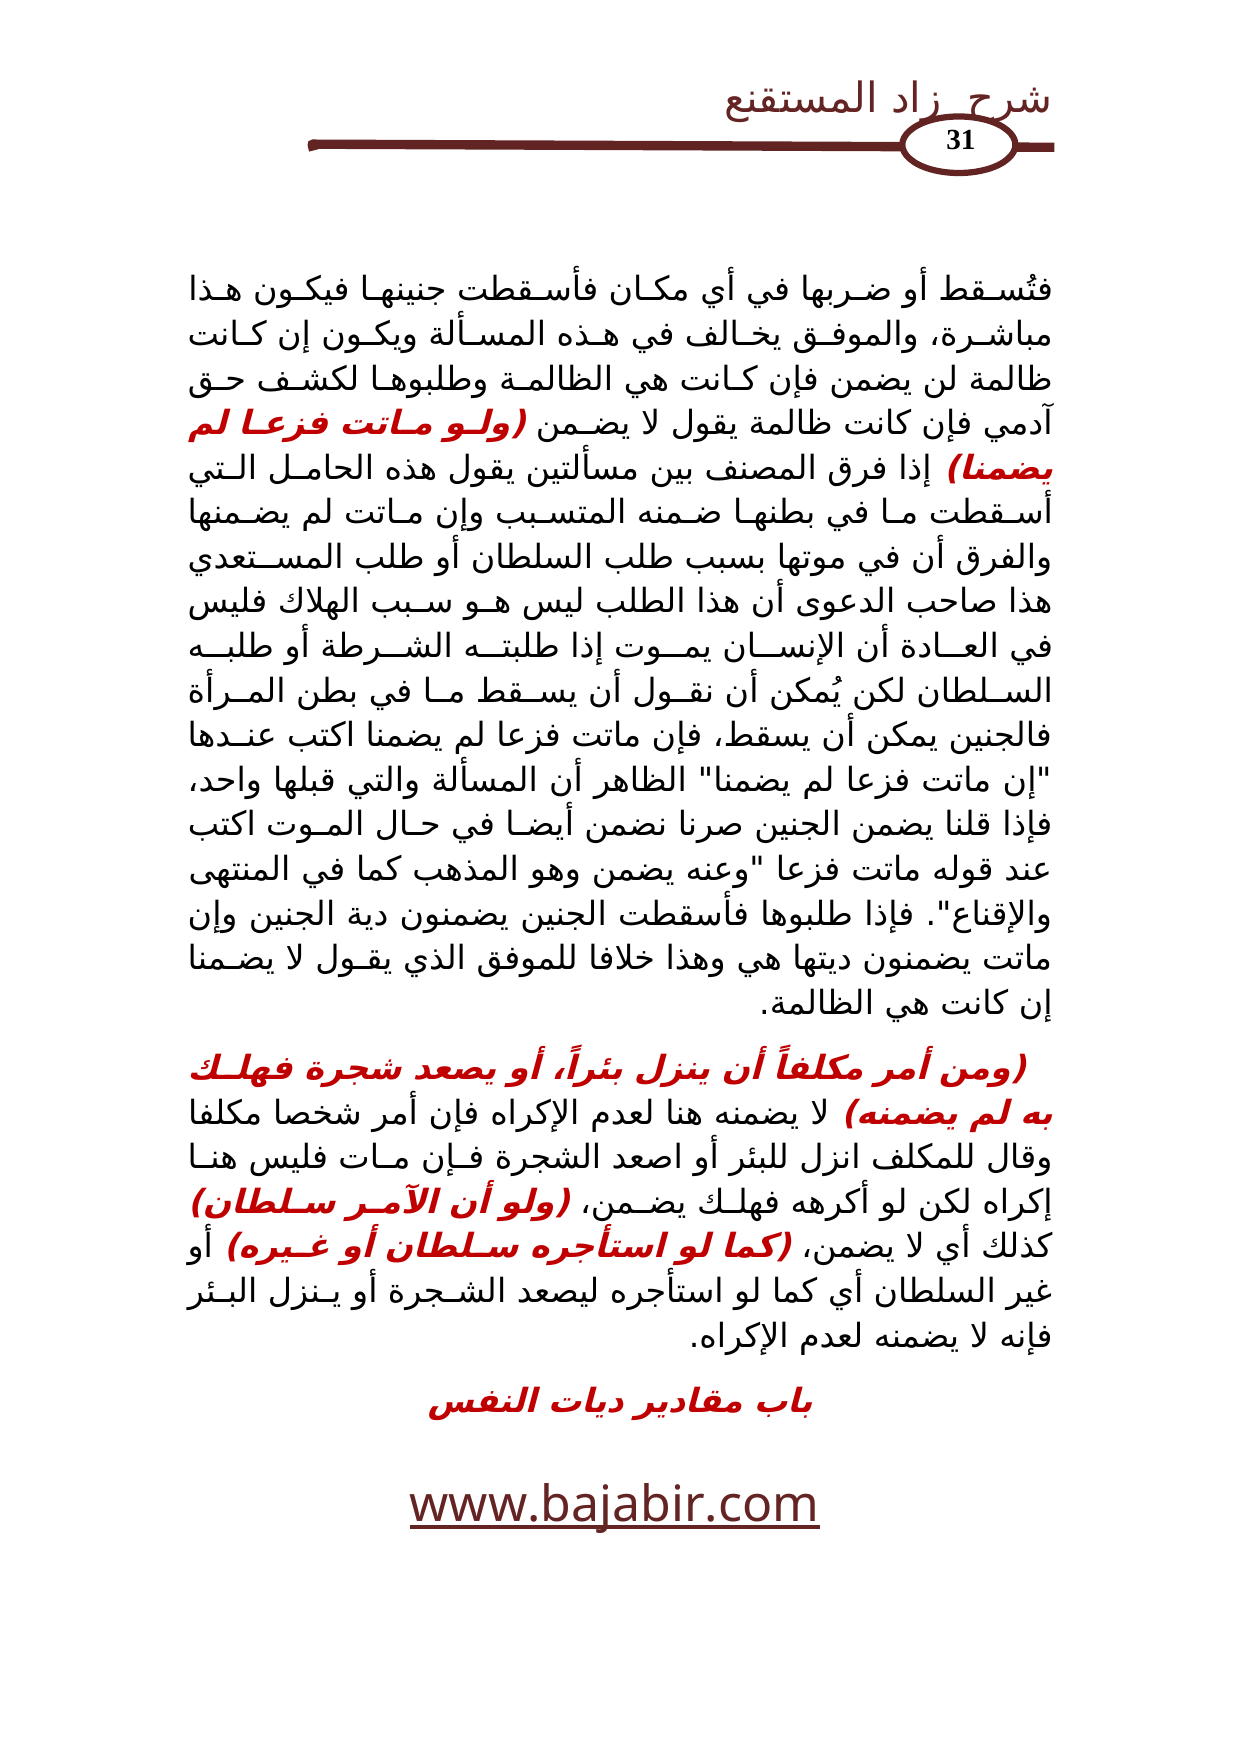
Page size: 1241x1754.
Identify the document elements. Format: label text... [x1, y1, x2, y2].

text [187, 270, 1053, 1022]
text باب مقادير ديات النفس [187, 1382, 1053, 1420]
text (ومن أمر مكلفاً أن ينزل بئراً، أو يصعد شجرة فهلك به لم يضمنه) لا يضمنه هنا لعدم الإكراه فإن أمر شخصا مكلفا وقال للمكلف انزل للبئر أو اصعد الشجرة فإن مات فليس هنا إكراه لكن لو أكرهه فهلك يضمن، (ولو أن الآمر سلطان) كذلك أي لا يضمن، (كما لو استأجره سلطان أو غيره) أو غير السلطان أي كما لو استأجره ليصعد الشجرة أو ينزل البئر فإنه لا يضمنه لعدم الإكراه. [187, 1049, 1053, 1355]
